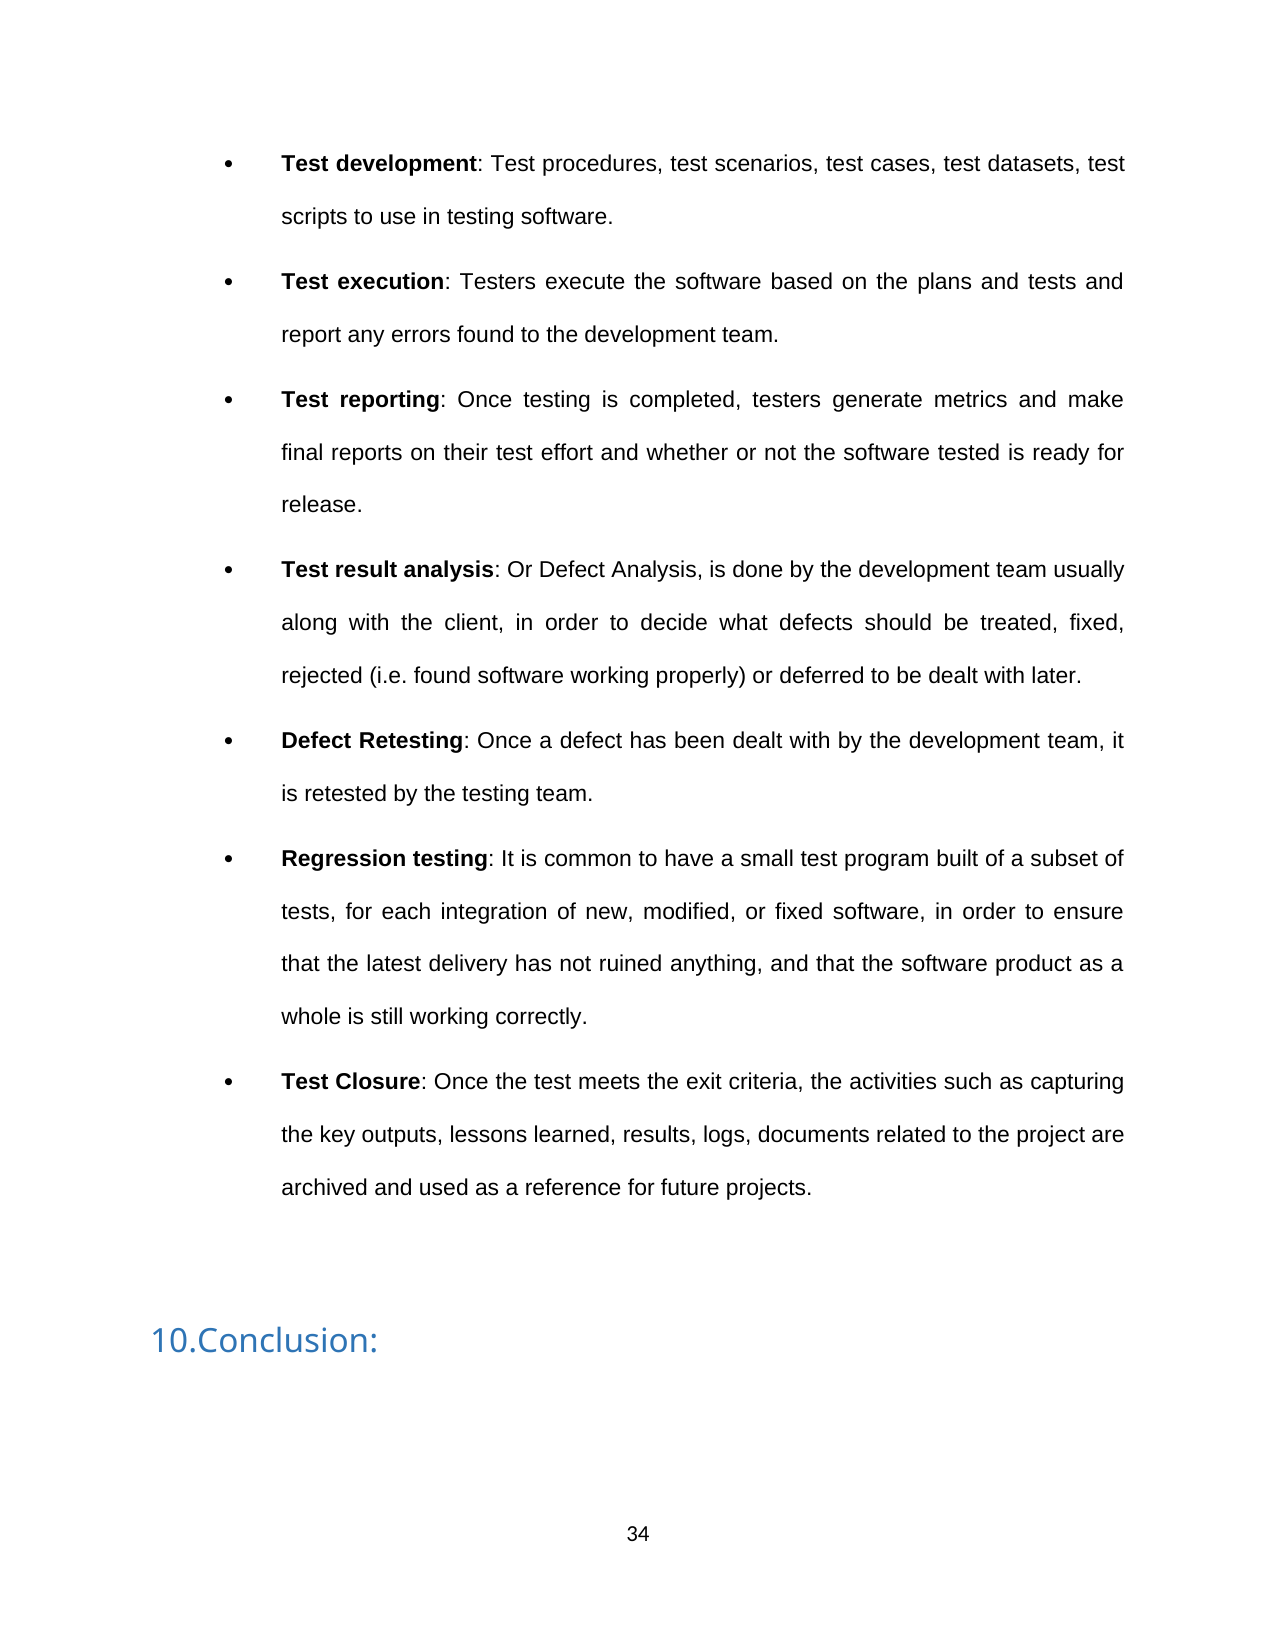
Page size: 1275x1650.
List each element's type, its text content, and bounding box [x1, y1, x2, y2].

list Regression testing: It is common to have a small test program built of a subset of tests, for each integration of new, modified, or fixed software, in order to ensure that the latest delivery has not ruined anything, and that the software product as a whole is still working correctly. [225, 845, 1125, 1029]
subtitle 10.Conclusion: [150, 1317, 1125, 1362]
list Test reporting: Once testing is completed, testers generate metrics and make final reports on their test effort and whether or not the software tested is ready for release. [225, 386, 1125, 518]
list Test Closure: Once the test meets the exit criteria, the activities such as capturing the key outputs, lessons learned, results, logs, documents related to the project are archived and used as a reference for future projects. [225, 1068, 1125, 1200]
list Defect Retesting: Once a defect has been dealt with by the development team, it is retested by the testing team. [225, 727, 1125, 806]
list Test execution: Testers execute the software based on the plans and tests and report any errors found to the development team. [225, 268, 1125, 347]
list Test development: Test procedures, test scenarios, test cases, test datasets, test scripts to use in testing software. [225, 150, 1125, 229]
list Test result analysis: Or Defect Analysis, is done by the development team usually along with the client, in order to decide what defects should be treated, fixed, rejected (i.e. found software working properly) or deferred to be dealt with later. [225, 556, 1125, 688]
